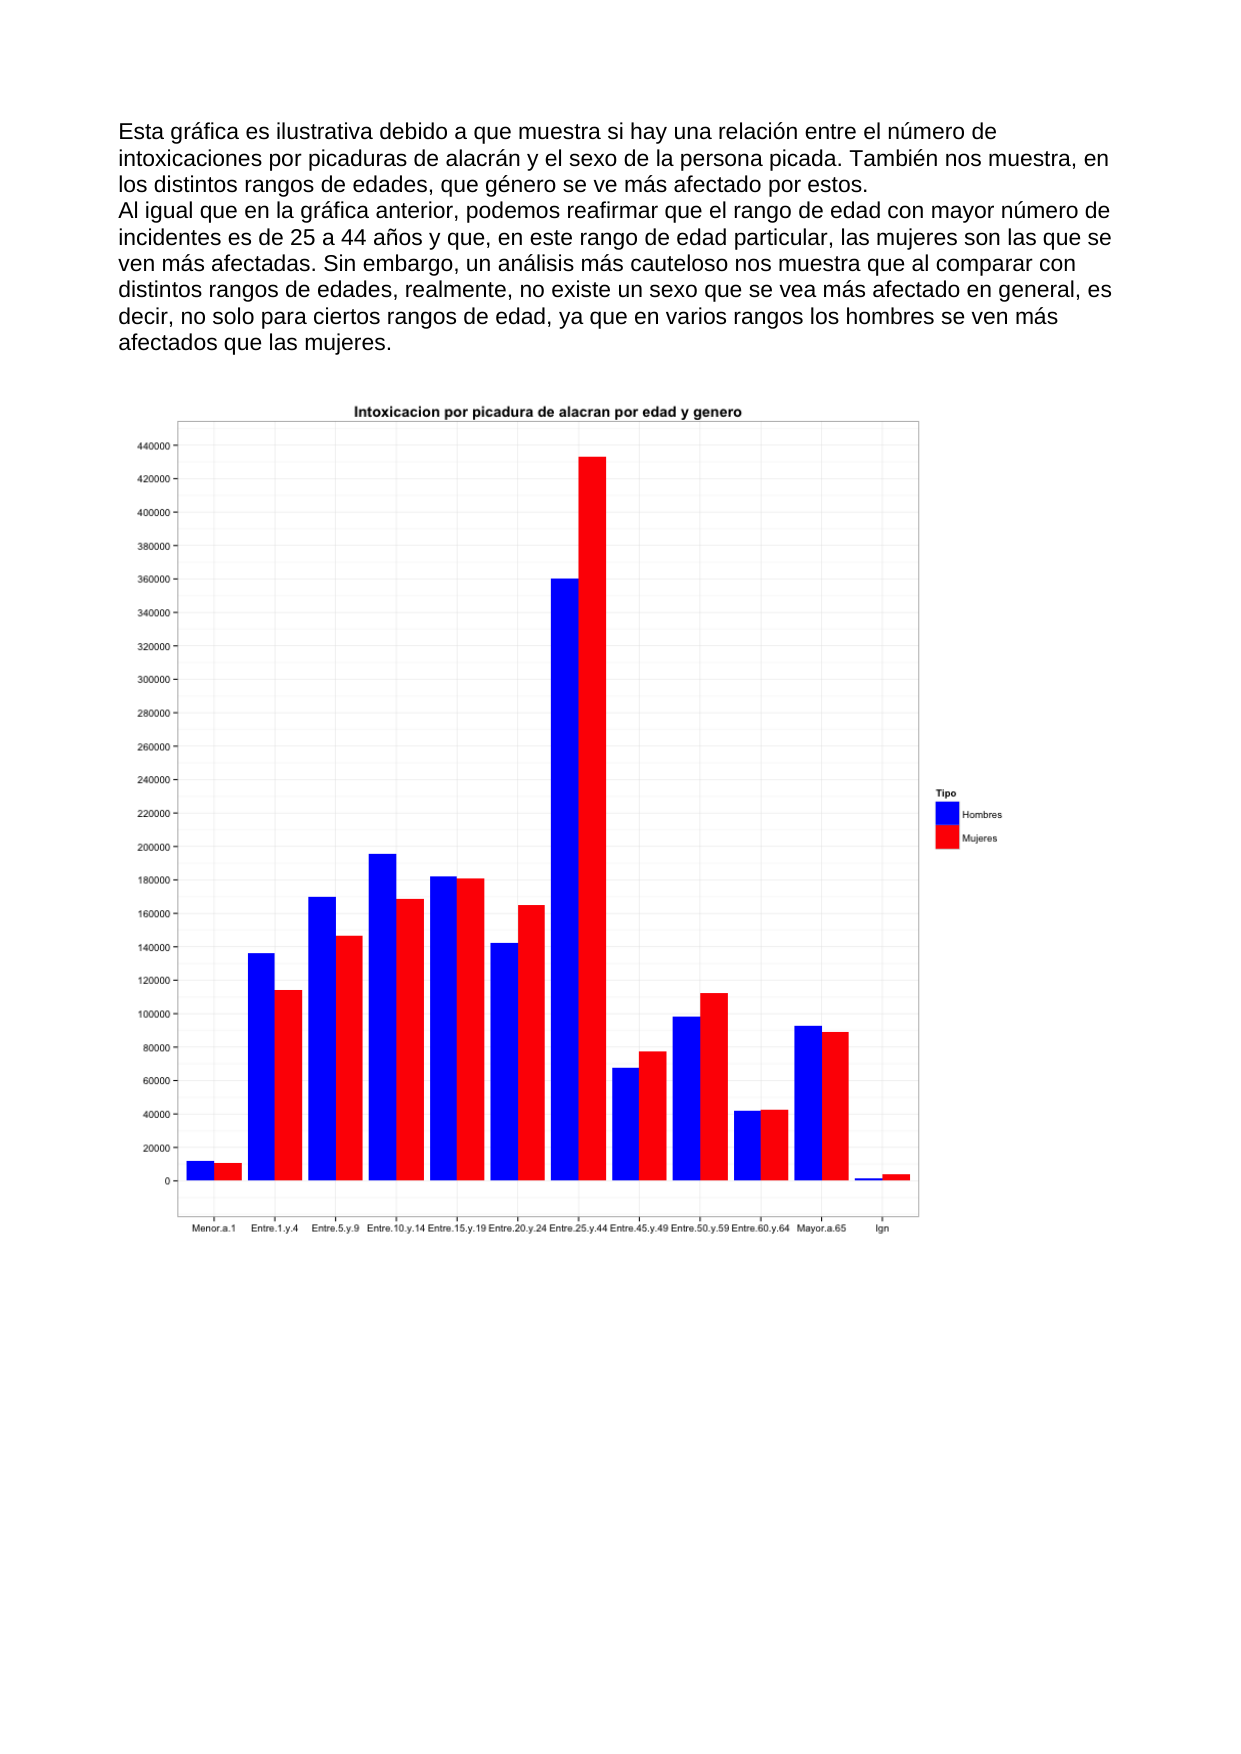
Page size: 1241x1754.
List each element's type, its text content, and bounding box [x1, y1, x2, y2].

text Al igual que en la gráfica anterior, podemos reafirmar que el rango de edad con mayor número de incidentes es de 25 a 44 años y que, en este rango de edad particular, las mujeres son las que se ven más afectadas. Sin embargo, un análisis más cauteloso nos muestra que al comparar con distintos rangos de edades, realmente, no existe un sexo que se vea más afectado en general, es decir, no solo para ciertos rangos de edad, ya que en varios rangos los hombres se ven más afectados que las mujeres. [118, 197, 1122, 355]
text Esta gráfica es ilustrativa debido a que muestra si hay una relación entre el número de intoxicaciones por picaduras de alacrán y el sexo de la persona picada. También nos muestra, en los distintos rangos de edades, que género se ve más afectado por estos. [118, 118, 1122, 197]
picture [118, 381, 1039, 1251]
